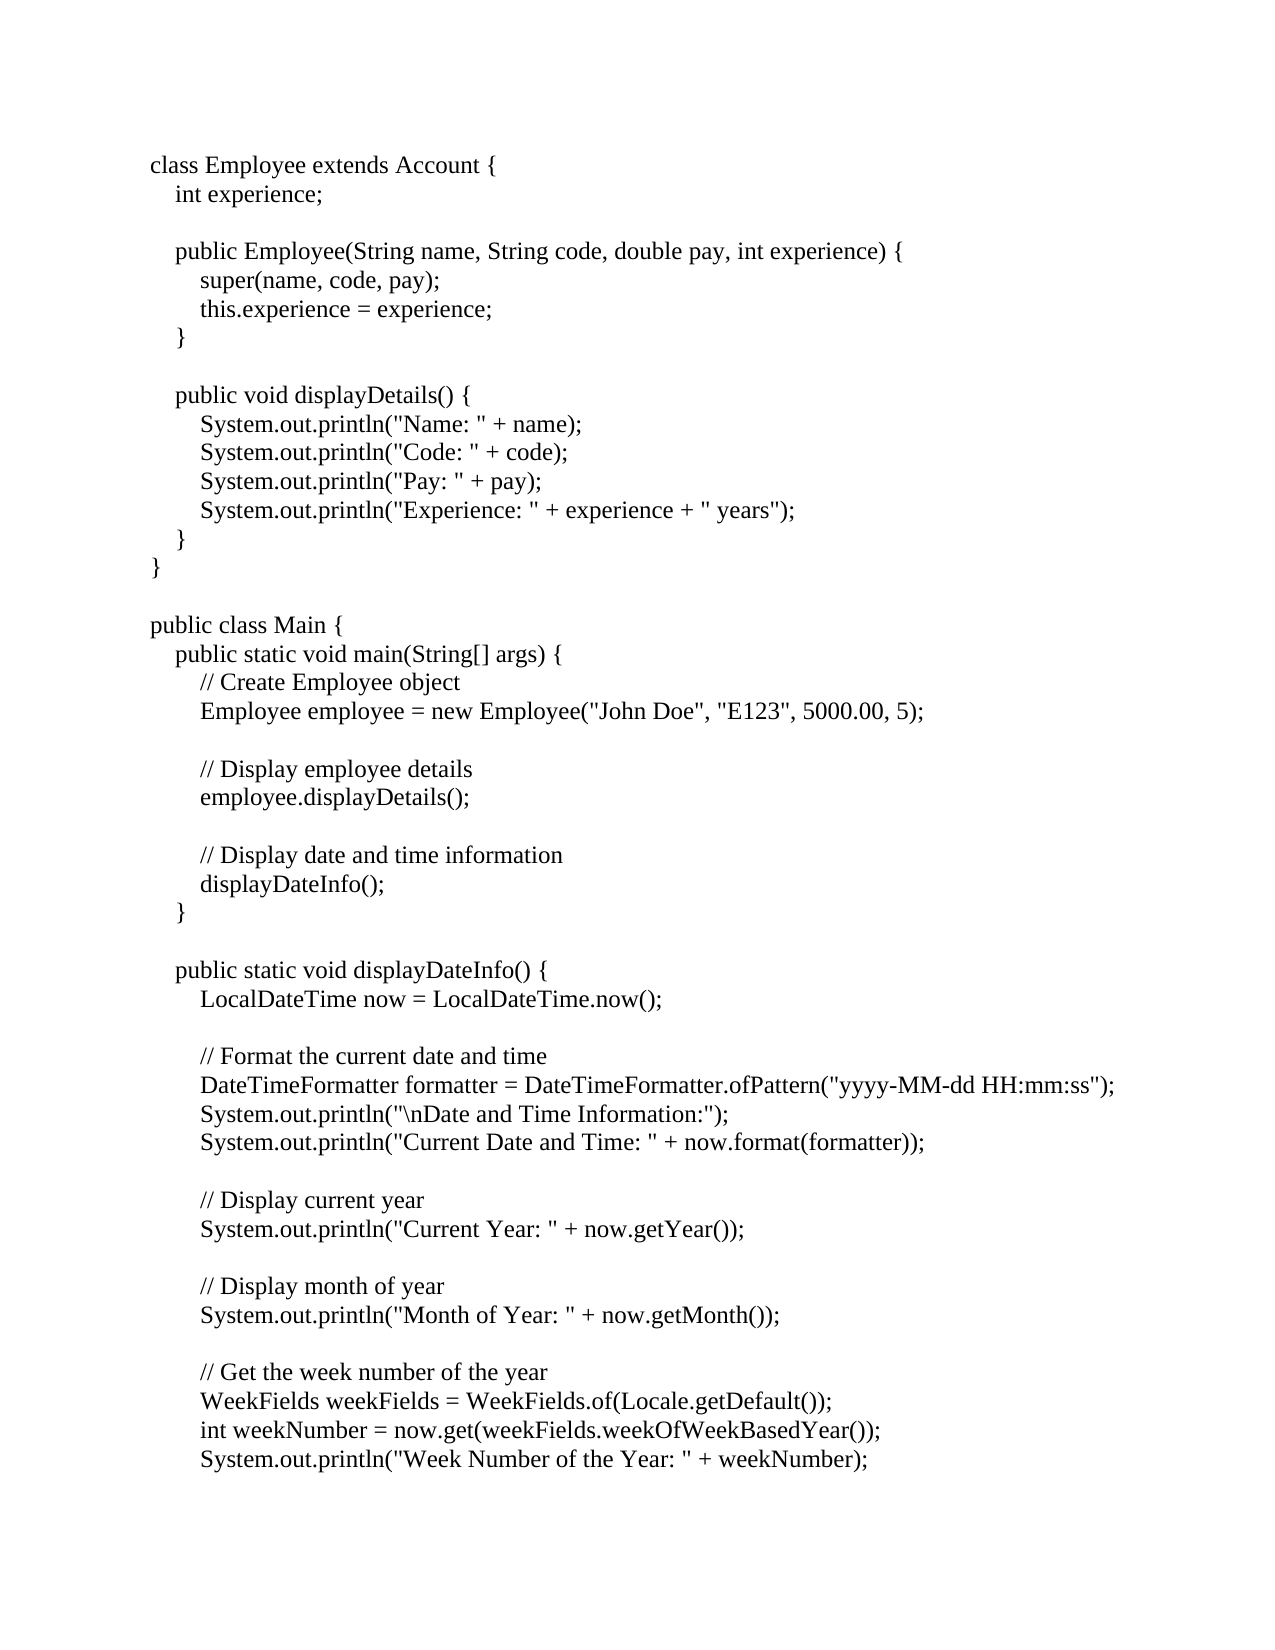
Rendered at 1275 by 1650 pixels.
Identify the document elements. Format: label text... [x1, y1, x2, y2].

text super(name, code, pay); [150, 265, 1125, 294]
text Employee employee = new Employee("John Doe", "E123", 5000.00, 5); [150, 696, 1125, 725]
text System.out.println("Current Date and Time: " + now.format(formatter)); [150, 1127, 1125, 1156]
text // Create Employee object [150, 667, 1125, 696]
text public static void displayDateInfo() { [150, 955, 1125, 984]
text int experience; [150, 179, 1125, 207]
text LocalDateTime now = LocalDateTime.now(); [150, 984, 1125, 1012]
text } [150, 524, 1125, 552]
text class Employee extends Account { [150, 150, 1125, 179]
text // Display month of year [150, 1271, 1125, 1300]
text WeekFields weekFields = WeekFields.of(Locale.getDefault()); [150, 1386, 1125, 1415]
text System.out.println("Month of Year: " + now.getMonth()); [150, 1300, 1125, 1329]
text // Display current year [150, 1185, 1125, 1214]
text System.out.println("\nDate and Time Information:"); [150, 1099, 1125, 1127]
text public class Main { [150, 610, 1125, 639]
text } [150, 322, 1125, 351]
text } [150, 552, 1125, 581]
text public Employee(String name, String code, double pay, int experience) { [150, 236, 1125, 265]
text employee.displayDetails(); [150, 782, 1125, 811]
text // Display date and time information [150, 840, 1125, 869]
text } [150, 897, 1125, 926]
text public void displayDetails() { [150, 380, 1125, 409]
text int weekNumber = now.get(weekFields.weekOfWeekBasedYear()); [150, 1415, 1125, 1444]
text System.out.println("Code: " + code); [150, 437, 1125, 466]
text System.out.println("Experience: " + experience + " years"); [150, 495, 1125, 524]
text public static void main(String[] args) { [150, 639, 1125, 667]
text this.experience = experience; [150, 294, 1125, 322]
text DateTimeFormatter formatter = DateTimeFormatter.ofPattern("yyyy-MM-dd HH:mm:ss"); [150, 1070, 1125, 1099]
text System.out.println("Week Number of the Year: " + weekNumber); [150, 1444, 1125, 1472]
text // Format the current date and time [150, 1041, 1125, 1070]
text // Get the week number of the year [150, 1357, 1125, 1386]
text // Display employee details [150, 754, 1125, 782]
text System.out.println("Name: " + name); [150, 409, 1125, 437]
text System.out.println("Pay: " + pay); [150, 466, 1125, 495]
text displayDateInfo(); [150, 869, 1125, 897]
text System.out.println("Current Year: " + now.getYear()); [150, 1214, 1125, 1242]
